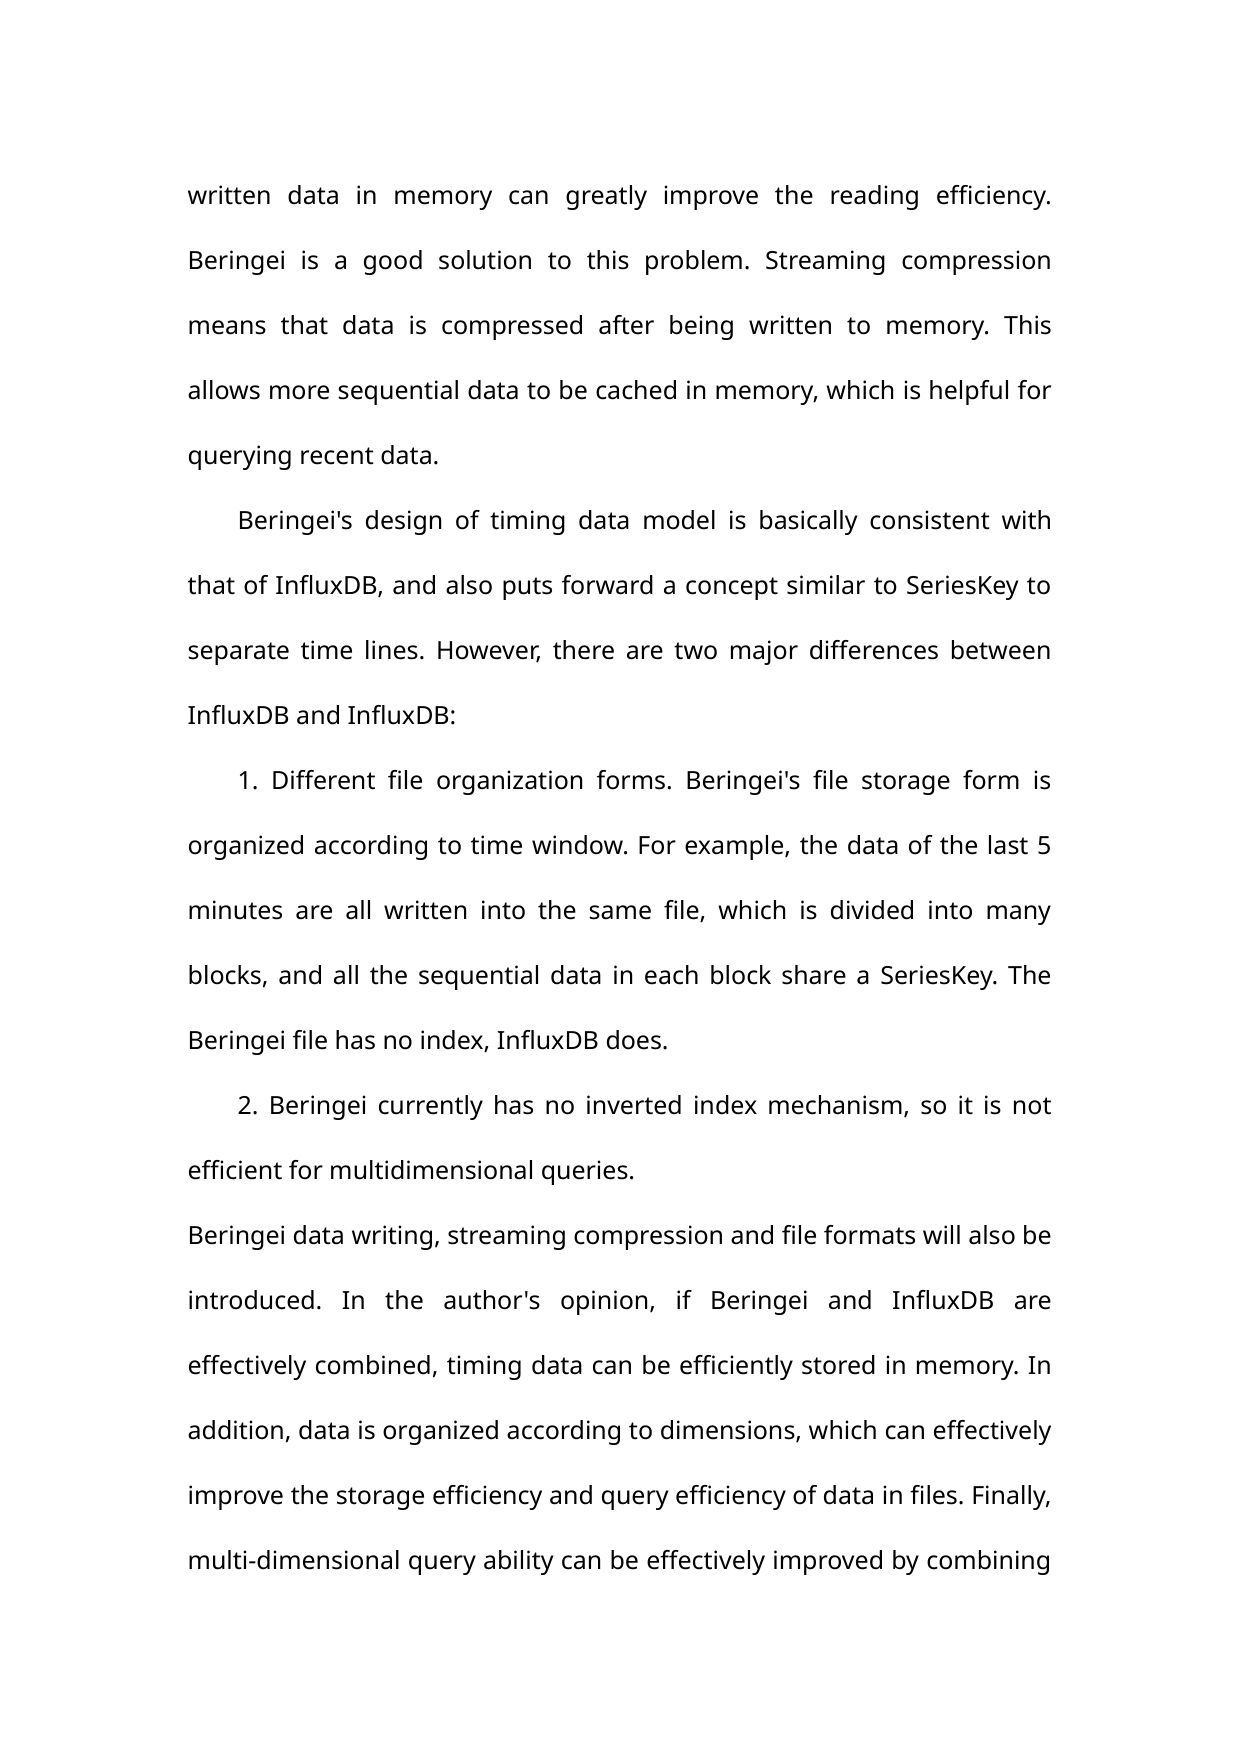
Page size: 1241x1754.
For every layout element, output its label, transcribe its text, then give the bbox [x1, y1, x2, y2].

list Beringei's design of timing data model is basically consistent with that of InfluxDB, and also puts forward a concept similar to SeriesKey to separate time lines. However, there are two major differences between InfluxDB and InfluxDB: [187, 487, 1053, 747]
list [187, 1202, 1053, 1592]
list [187, 162, 1053, 487]
list 1. Different file organization forms. Beringei's file storage form is organized according to time window. For example, the data of the last 5 minutes are all written into the same file, which is divided into many blocks, and all the sequential data in each block share a SeriesKey. The Beringei file has no index, InfluxDB does. [187, 747, 1053, 1072]
list 2. Beringei currently has no inverted index mechanism, so it is not efficient for multidimensional queries. [187, 1072, 1053, 1202]
